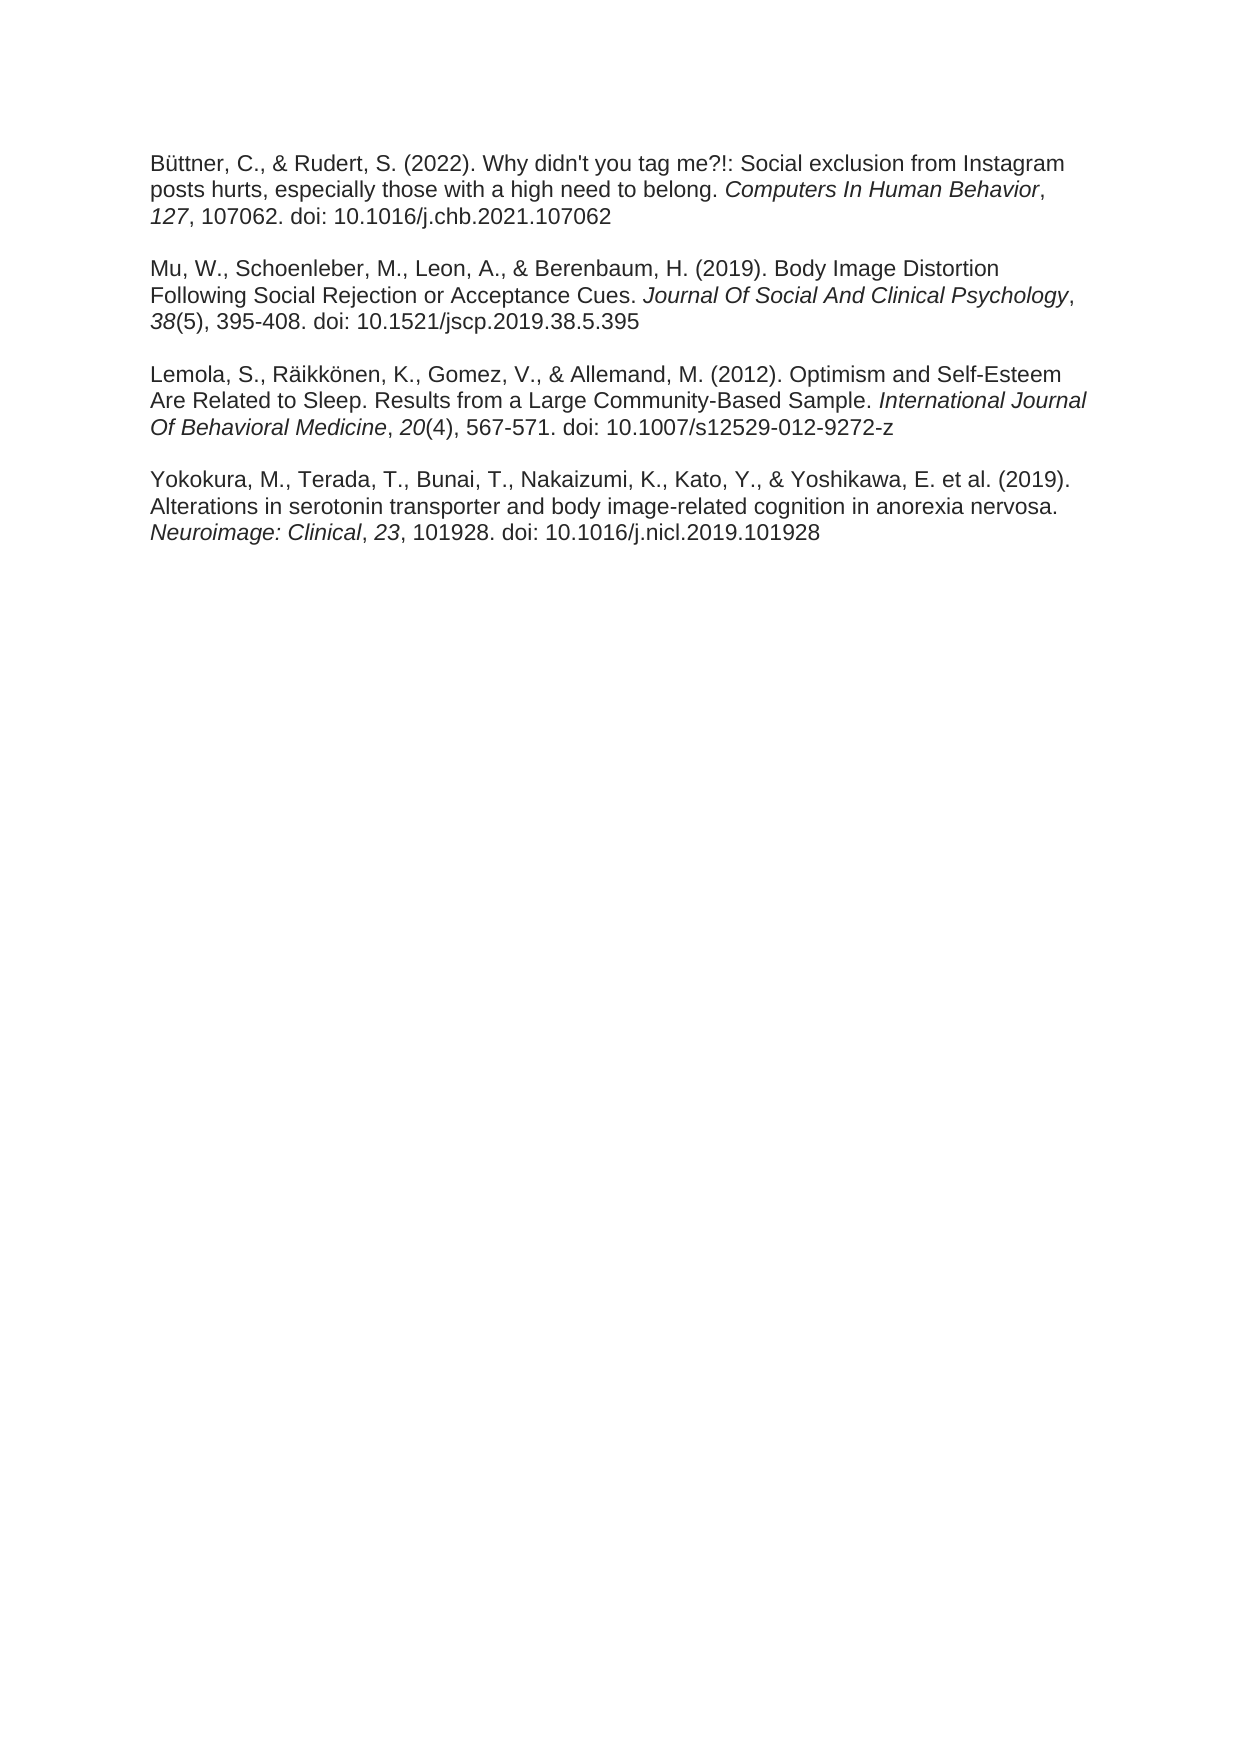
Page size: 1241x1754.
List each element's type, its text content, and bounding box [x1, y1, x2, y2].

text Yokokura, M., Terada, T., Bunai, T., Nakaizumi, K., Kato, Y., & Yoshikawa, E. et al. (2019). Alterations in serotonin transporter and body image-related cognition in anorexia nervosa. Neuroimage: Clinical, 23, 101928. doi: 10.1016/j.nicl.2019.101928 [150, 466, 1090, 545]
text Lemola, S., Räikkönen, K., Gomez, V., & Allemand, M. (2012). Optimism and Self-Esteem Are Related to Sleep. Results from a Large Community-Based Sample. International Journal Of Behavioral Medicine, 20(4), 567-571. doi: 10.1007/s12529-012-9272-z [150, 361, 1090, 440]
text Büttner, C., & Rudert, S. (2022). Why didn't you tag me?!: Social exclusion from Instagram posts hurts, especially those with a high need to belong. Computers In Human Behavior, 127, 107062. doi: 10.1016/j.chb.2021.107062 [150, 150, 1090, 229]
text Mu, W., Schoenleber, M., Leon, A., & Berenbaum, H. (2019). Body Image Distortion Following Social Rejection or Acceptance Cues. Journal Of Social And Clinical Psychology, 38(5), 395-408. doi: 10.1521/jscp.2019.38.5.395 [150, 255, 1090, 334]
